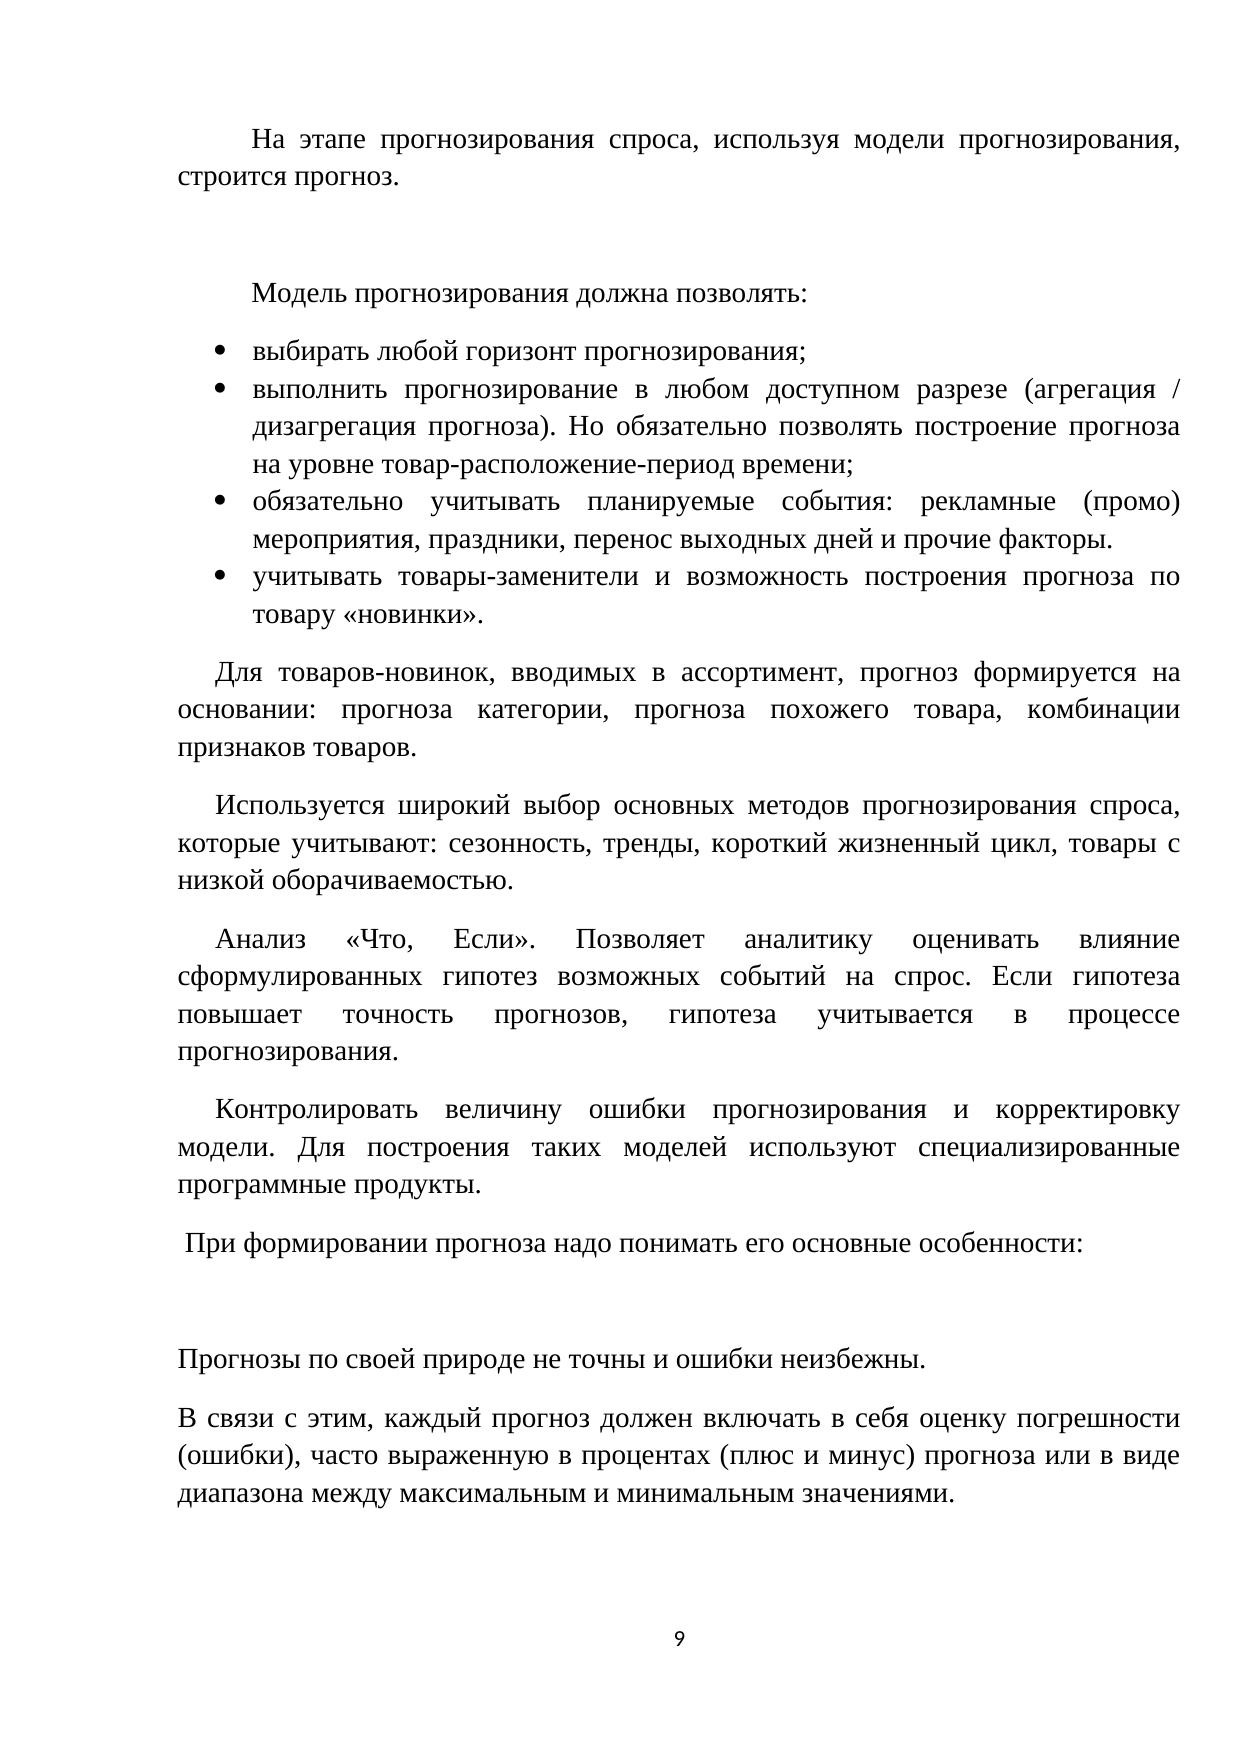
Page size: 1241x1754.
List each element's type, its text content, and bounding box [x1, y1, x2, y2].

text При формировании прогноза надо понимать его основные особенности: [177, 1222, 1181, 1260]
list выполнить прогнозирование в любом доступном разрезе (агрегация / дизагрегация прогноза). Но обязательно позволять построение прогноза на уровне товар-расположение-период времени; [215, 368, 1181, 481]
list обязательно учитывать планируемые события: рекламные (промо) мероприятия, праздники, перенос выходных дней и прочие факторы. [215, 481, 1181, 556]
list выбирать любой горизонт прогнозирования; [215, 331, 1181, 368]
text В связи с этим, каждый прогноз должен включать в себя оценку погрешности (ошибки), часто выраженную в процентах (плюс и минус) прогноза или в виде диапазона между максимальным и минимальным значениями. [177, 1397, 1181, 1510]
text Для товаров-новинок, вводимых в ассортимент, прогноз формируется на основании: прогноза категории, прогноза похожего товара, комбинации признаков товаров. [177, 651, 1181, 764]
text Контролировать величину ошибки прогнозирования и корректировку модели. Для построения таких моделей используют специализированные программные продукты. [177, 1089, 1181, 1201]
text Модель прогнозирования должна позволять: [177, 272, 1181, 310]
text Используется широкий выбор основных методов прогнозирования спроса, которые учитывают: сезонность, тренды, короткий жизненный цикл, товары с низкой оборачиваемостью. [177, 785, 1181, 897]
text Прогнозы по своей природе не точны и ошибки неизбежны. [177, 1339, 1181, 1376]
text Анализ «Что, Если». Позволяет аналитику оценивать влияние сформулированных гипотез возможных событий на спрос. Если гипотеза повышает точность прогнозов, гипотеза учитывается в процессе прогнозирования. [177, 918, 1181, 1068]
text На этапе прогнозирования спроса, используя модели прогнозирования, строится прогноз. [177, 118, 1181, 193]
list учитывать товары-заменители и возможность построения прогноза по товару «новинки». [215, 556, 1181, 631]
